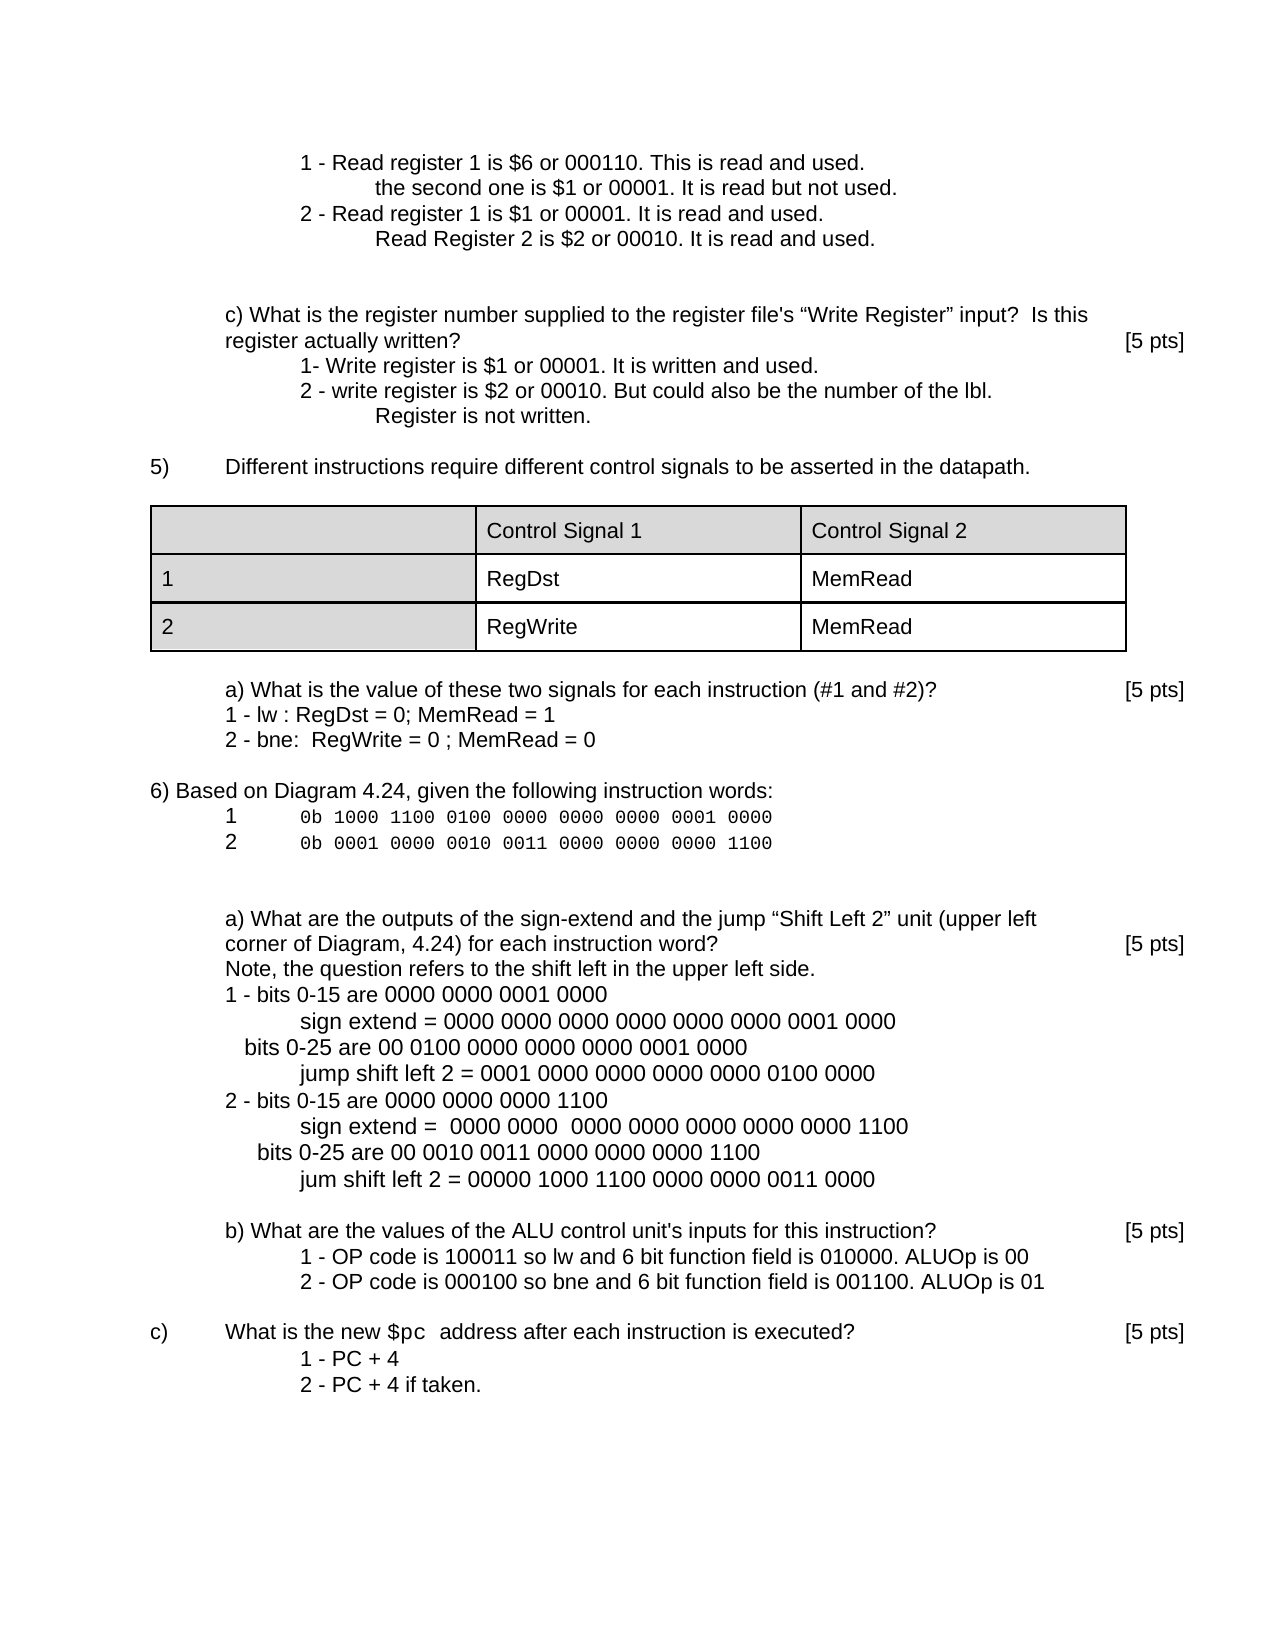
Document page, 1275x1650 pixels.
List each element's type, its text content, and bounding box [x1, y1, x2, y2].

text bits 0-25 are 00 0100 0000 0000 0000 0001 0000 [150, 1034, 1275, 1060]
text jum shift left 2 = 00000 1000 1100 0000 0000 0011 0000 [150, 1166, 1275, 1192]
text 1 0b 1000 1100 0100 0000 0000 0000 0001 0000 [150, 803, 1275, 829]
text corner of Diagram, 4.24) for each instruction word? [5 pts] [150, 931, 1275, 956]
text sign extend = 0000 0000 0000 0000 0000 0000 0000 1100 [150, 1113, 1275, 1139]
text 2 - write register is $2 or 00010. But could also be the number of the lbl. [150, 378, 1275, 403]
text 1 - OP code is 100011 so lw and 6 bit function field is 010000. ALUOp is 00 [150, 1244, 1275, 1269]
table_header Control Signal 2 [802, 507, 1125, 553]
text Note, the question refers to the shift left in the upper left side. [150, 956, 1275, 981]
text bits 0-25 are 00 0010 0011 0000 0000 0000 1100 [150, 1139, 1275, 1166]
table_cell RegWrite [477, 604, 800, 649]
text b) What are the values of the ALU control unit's inputs for this instruction? [5 pts] [150, 1218, 1275, 1244]
table_header [152, 507, 475, 553]
text 1 - PC + 4 [150, 1346, 1275, 1372]
text a) What are the outputs of the sign-extend and the jump “Shift Left 2” unit (upper left [150, 906, 1275, 931]
text 6) Based on Diagram 4.24, given the following instruction words: [150, 778, 1275, 803]
text the second one is $1 or 00001. It is read but not used. [225, 175, 1275, 200]
text 1 - Read register 1 is $6 or 000110. This is read and used. [150, 150, 1275, 175]
text Read Register 2 is $2 or 00010. It is read and used. [300, 226, 1275, 251]
text 2 - OP code is 000100 so bne and 6 bit function field is 001100. ALUOp is 01 [150, 1269, 1275, 1294]
text register actually written? [5 pts] [150, 328, 1275, 353]
text 1- Write register is $1 or 00001. It is written and used. [150, 353, 1275, 378]
table_cell MemRead [802, 604, 1125, 649]
text 1 - lw : RegDst = 0; MemRead = 1 [150, 702, 1275, 727]
text 2 0b 0001 0000 0010 0011 0000 0000 0000 1100 [150, 829, 1275, 855]
text jump shift left 2 = 0001 0000 0000 0000 0000 0100 0000 [150, 1060, 1275, 1087]
text Register is not written. [150, 403, 1275, 428]
table_cell MemRead [802, 555, 1125, 601]
table_cell 1 [152, 555, 475, 601]
table_cell RegDst [477, 555, 800, 601]
text 2 - PC + 4 if taken. [300, 1372, 1275, 1397]
text a) What is the value of these two signals for each instruction (#1 and #2)? [5 pts] [150, 677, 1275, 702]
text 2 - Read register 1 is $1 or 00001. It is read and used. [225, 200, 1275, 226]
text 2 - bits 0-15 are 0000 0000 0000 1100 [150, 1087, 1275, 1113]
text 5) Different instructions require different control signals to be asserted in the datapath. [150, 454, 1275, 479]
text sign extend = 0000 0000 0000 0000 0000 0000 0001 0000 [150, 1008, 1275, 1034]
text c) What is the register number supplied to the register file's “Write Register” input? Is this [150, 302, 1275, 328]
table_header Control Signal 1 [477, 507, 800, 553]
table_cell 2 [152, 604, 475, 649]
text c) What is the new $pc address after each instruction is executed? [5 pts] [150, 1319, 1275, 1346]
text 2 - bne: RegWrite = 0 ; MemRead = 0 [150, 727, 1275, 752]
text 1 - bits 0-15 are 0000 0000 0001 0000 [150, 981, 1275, 1008]
